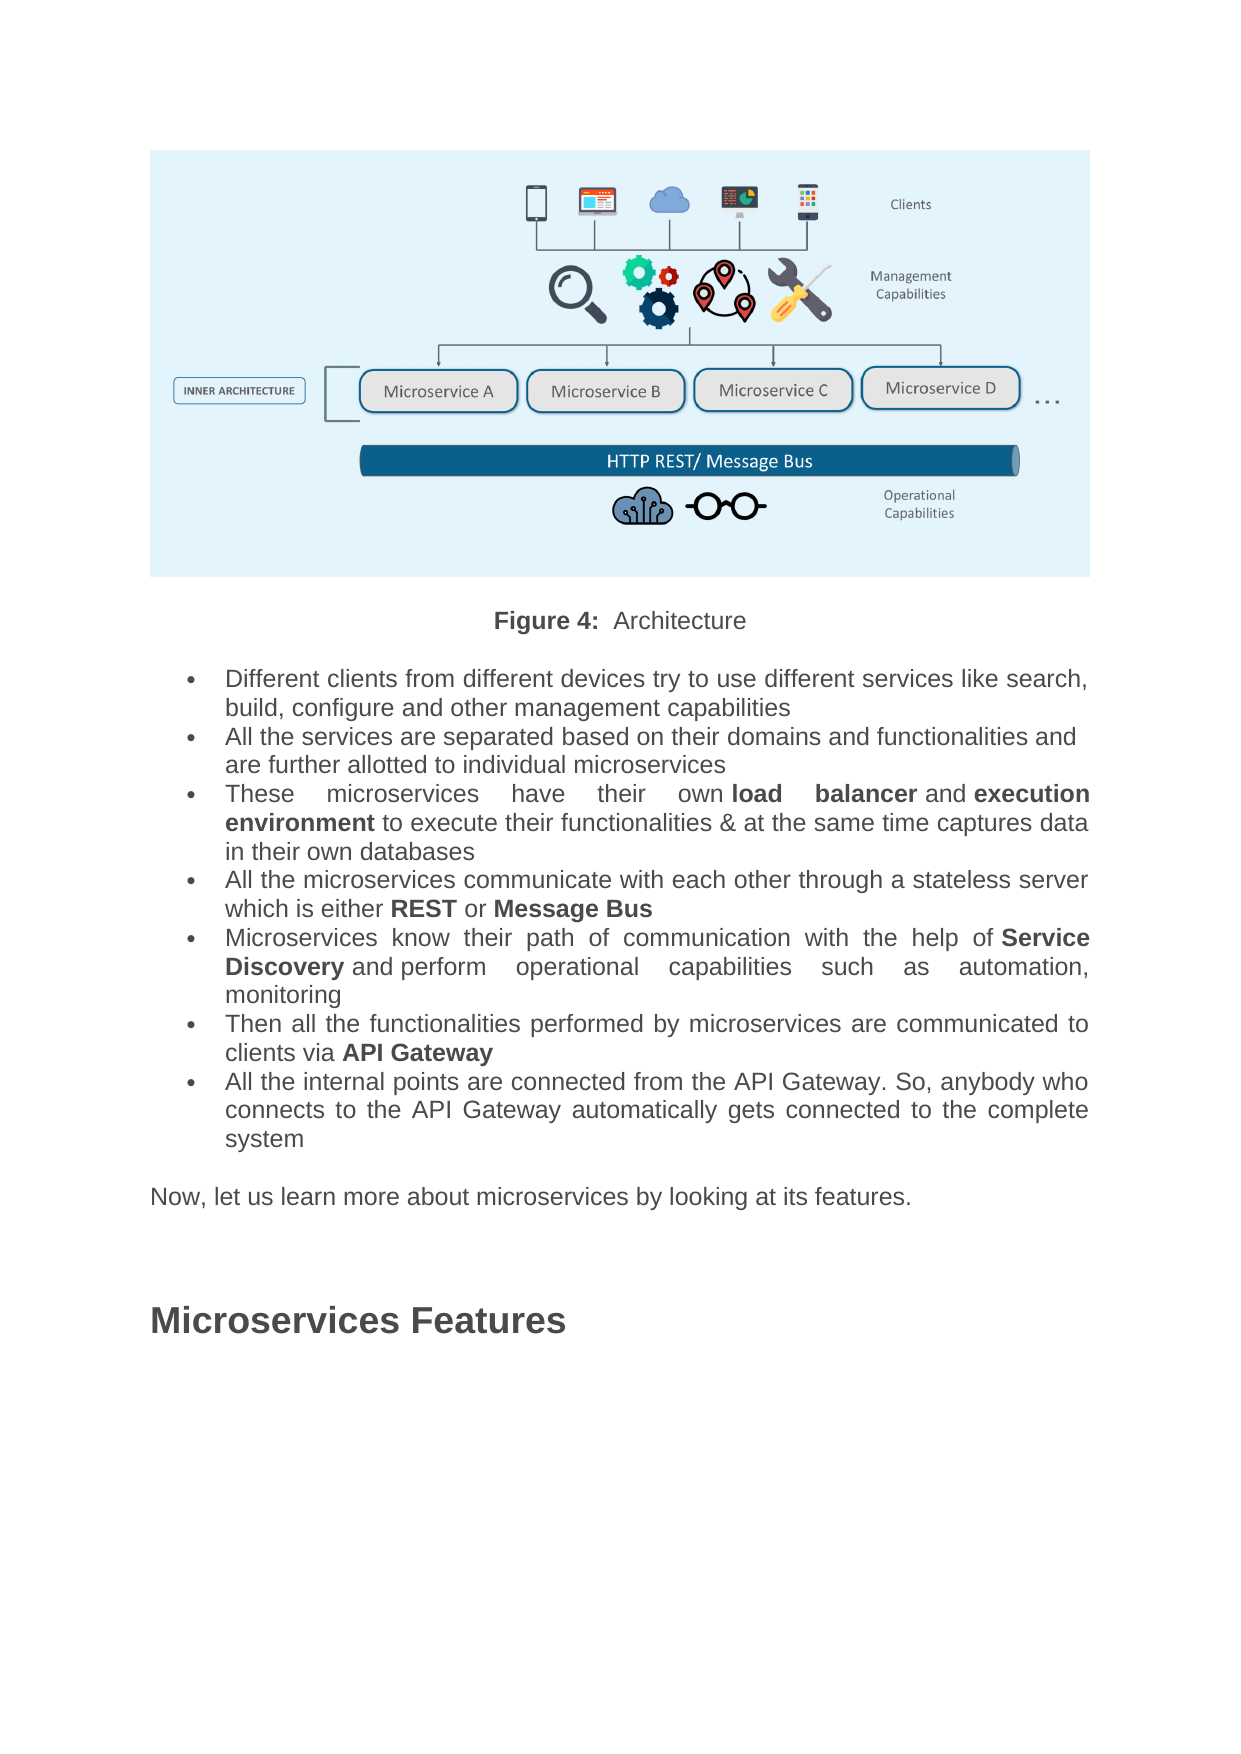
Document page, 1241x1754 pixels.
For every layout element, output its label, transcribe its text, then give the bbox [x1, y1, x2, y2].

list All the internal points are connected from the API Gateway. So, anybody who connects to the API Gateway automatically gets connected to the complete system [187, 1067, 1090, 1153]
picture [150, 150, 1091, 577]
list Microservices know their path of communication with the help of Service Discovery and perform operational capabilities such as automation, monitoring [187, 923, 1090, 1009]
text Microservices Features [150, 1298, 1090, 1341]
text Figure 4: Architecture [150, 606, 1090, 635]
list Then all the functionalities performed by microservices are communicated to clients via API Gateway [187, 1009, 1090, 1067]
list All the microservices communicate with each other through a stateless server which is either REST or Message Bus [187, 865, 1090, 923]
list All the services are separated based on their domains and functionalities and are further allotted to individual microservices [187, 722, 1090, 779]
list These microservices have their own load balancer and execution environment to execute their functionalities & at the same time captures data in their own databases [187, 779, 1090, 865]
list Different clients from different devices try to use different services like search, build, configure and other management capabilities [187, 664, 1090, 722]
text Now, let us learn more about microservices by looking at its features. [150, 1182, 1090, 1211]
